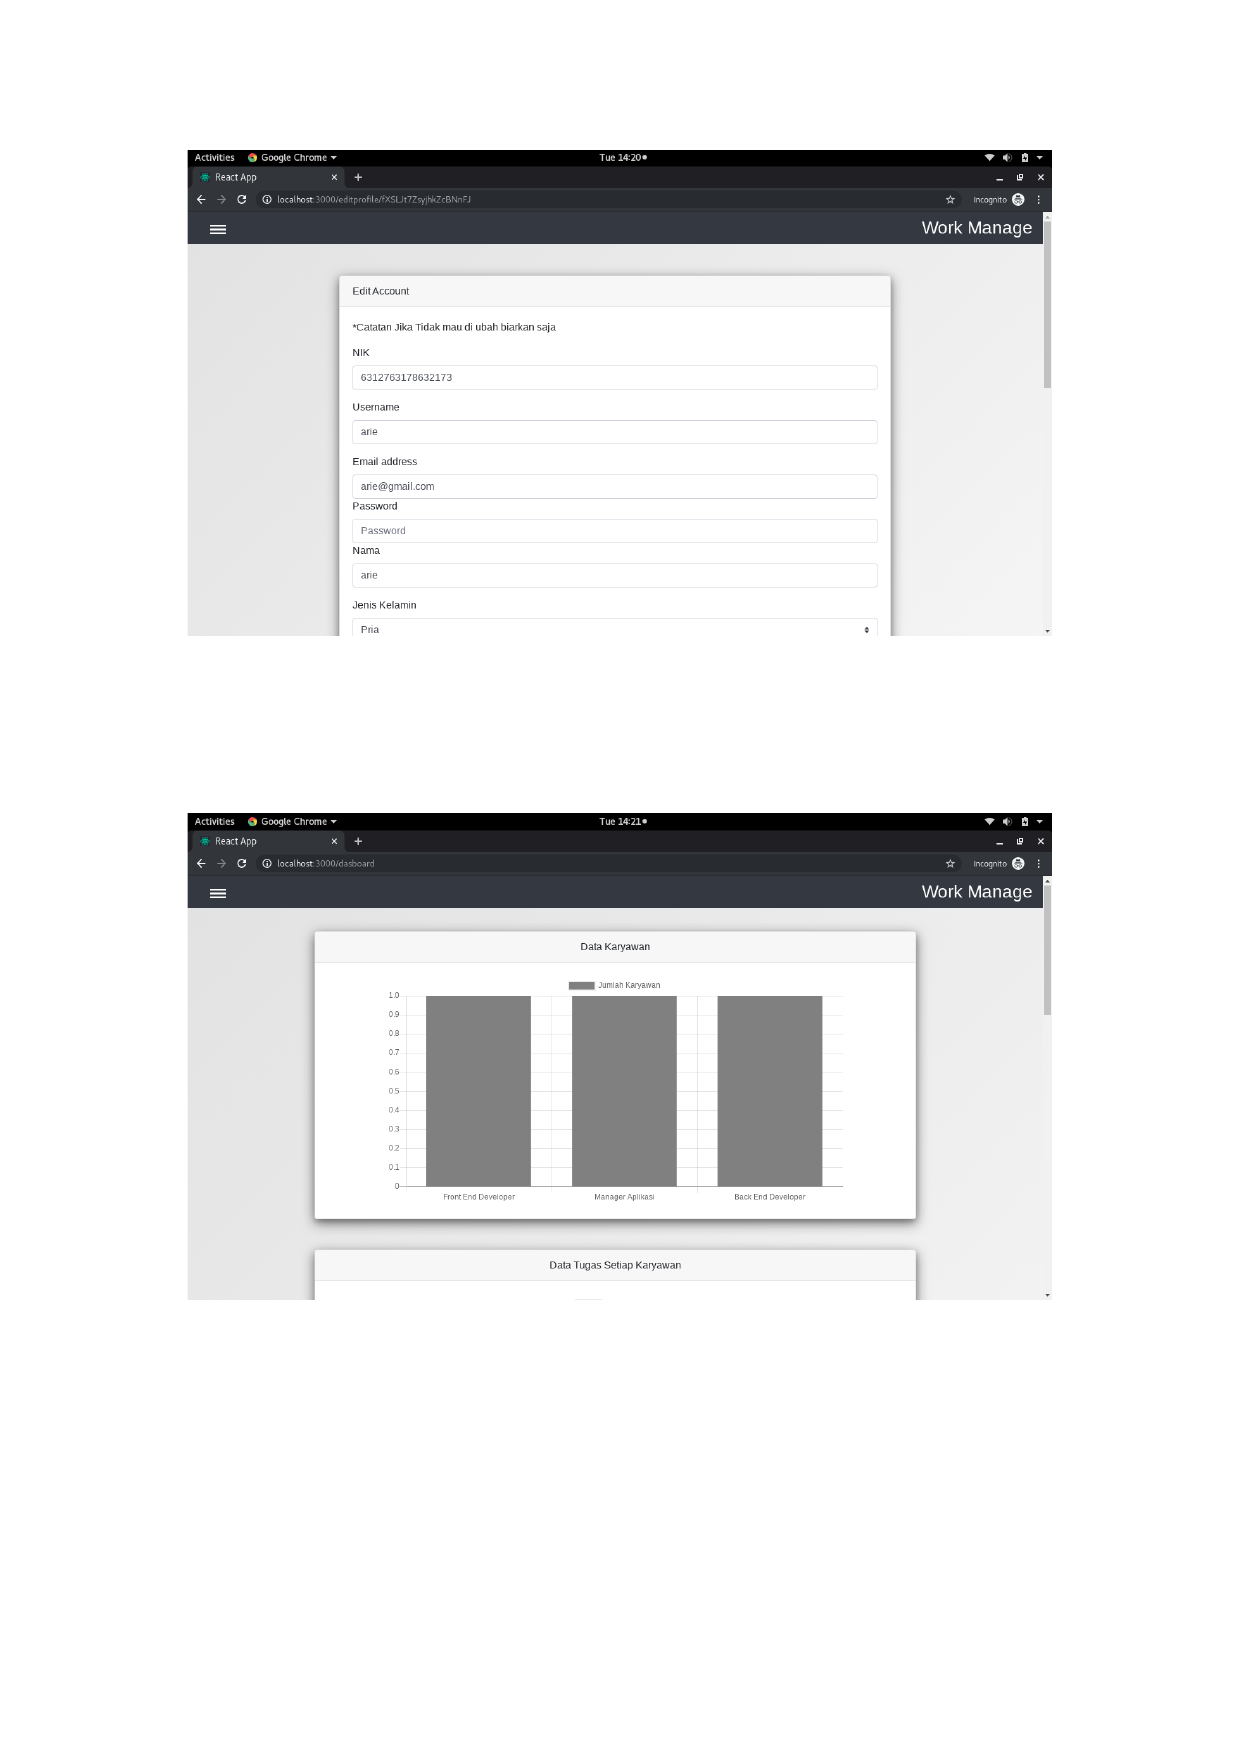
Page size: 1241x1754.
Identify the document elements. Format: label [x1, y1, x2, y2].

picture [187, 813, 1052, 1300]
picture [187, 150, 1052, 636]
